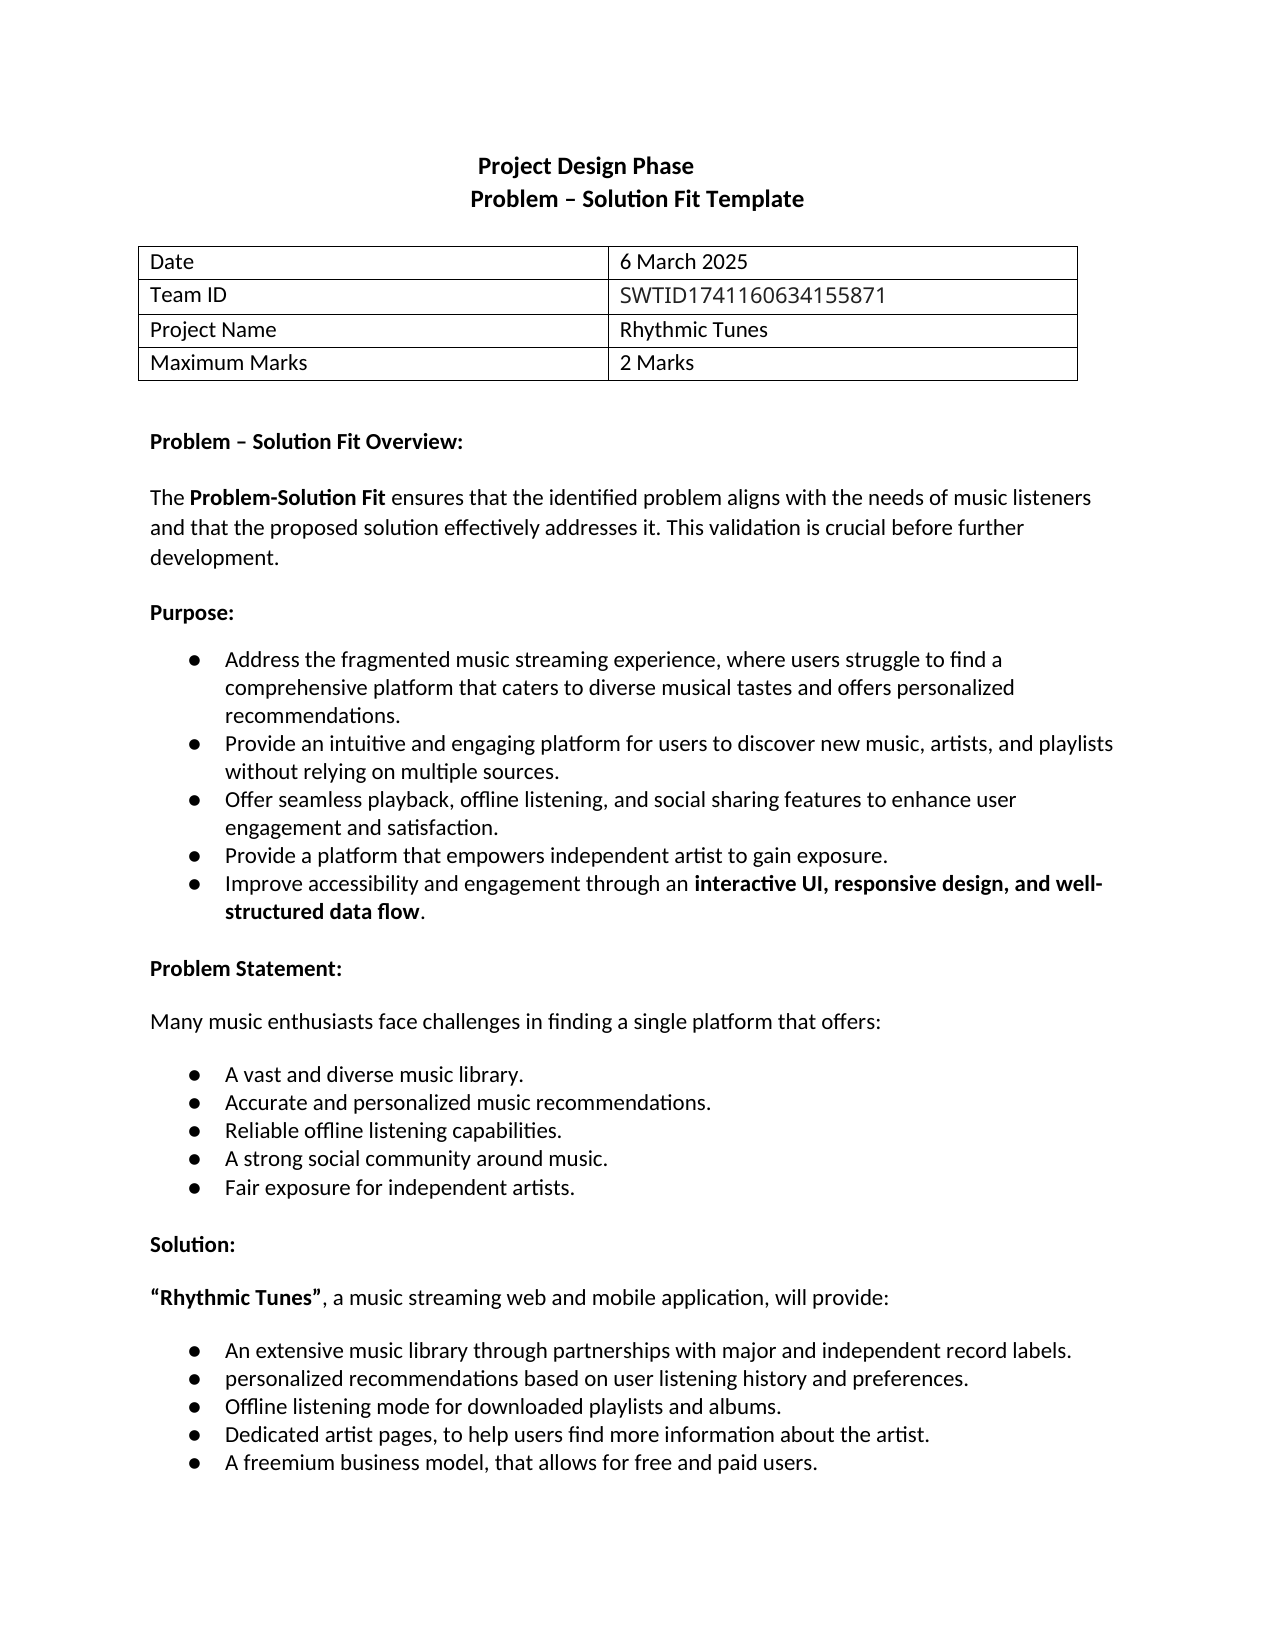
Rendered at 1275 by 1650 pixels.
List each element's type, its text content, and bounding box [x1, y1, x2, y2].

text Many music enthusiasts face challenges in finding a single platform that offers: [150, 1007, 1125, 1036]
subtitle Problem Statement: [150, 954, 1125, 982]
list Offer seamless playback, offline listening, and social sharing features to enhance user engagement and satisfaction. [187, 785, 1125, 841]
list Provide an intuitive and engaging platform for users to discover new music, artists, and playlists without relying on multiple sources. [187, 729, 1125, 785]
list Provide a platform that empowers independent artist to gain exposure. [187, 841, 1125, 869]
table_cell Team ID [139, 280, 608, 314]
text “Rhythmic Tunes”, a music streaming web and mobile application, will provide: [150, 1283, 1125, 1311]
list A strong social community around music. [187, 1144, 1125, 1173]
list Reliable offline listening capabilities. [187, 1117, 1125, 1144]
table_cell Rhythmic Tunes [609, 315, 1077, 347]
table_cell SWTID1741160634155871 [609, 280, 1077, 314]
list Fair exposure for independent artists. [187, 1173, 1125, 1201]
list Improve accessibility and engagement through an interactive UI, responsive design, and well-structured data flow. [187, 869, 1125, 925]
table_cell 2 Marks [609, 348, 1077, 379]
table_header Date [139, 247, 608, 279]
text Problem – Solution Fit Template [150, 183, 1125, 213]
subtitle Solution: [150, 1230, 1125, 1258]
list Address the fragmented music streaming experience, where users struggle to find a comprehensive platform that caters to diverse musical tastes and offers personalized recommendations. [187, 645, 1125, 729]
list A freemium business model, that allows for free and paid users. [187, 1448, 1125, 1476]
list A vast and diverse music library. [187, 1061, 1125, 1088]
text The Problem-Solution Fit ensures that the identified problem aligns with the needs of music listeners and that the proposed solution effectively addresses it. This validation is crucial before further development. [150, 483, 1125, 571]
table_header 6 March 2025 [609, 247, 1077, 279]
list An extensive music library through partnerships with major and independent record labels. [187, 1336, 1125, 1364]
text Purpose: [150, 598, 1125, 626]
table_cell Maximum Marks [139, 348, 608, 379]
text Project Design Phase [150, 150, 1125, 181]
list Offline listening mode for downloaded playlists and albums. [187, 1392, 1125, 1420]
table_cell Project Name [139, 315, 608, 347]
list Dedicated artist pages, to help users find more information about the artist. [187, 1420, 1125, 1448]
list personalized recommendations based on user listening history and preferences. [187, 1364, 1125, 1392]
text Problem – Solution Fit Overview: [150, 427, 1125, 455]
list Accurate and personalized music recommendations. [187, 1088, 1125, 1117]
